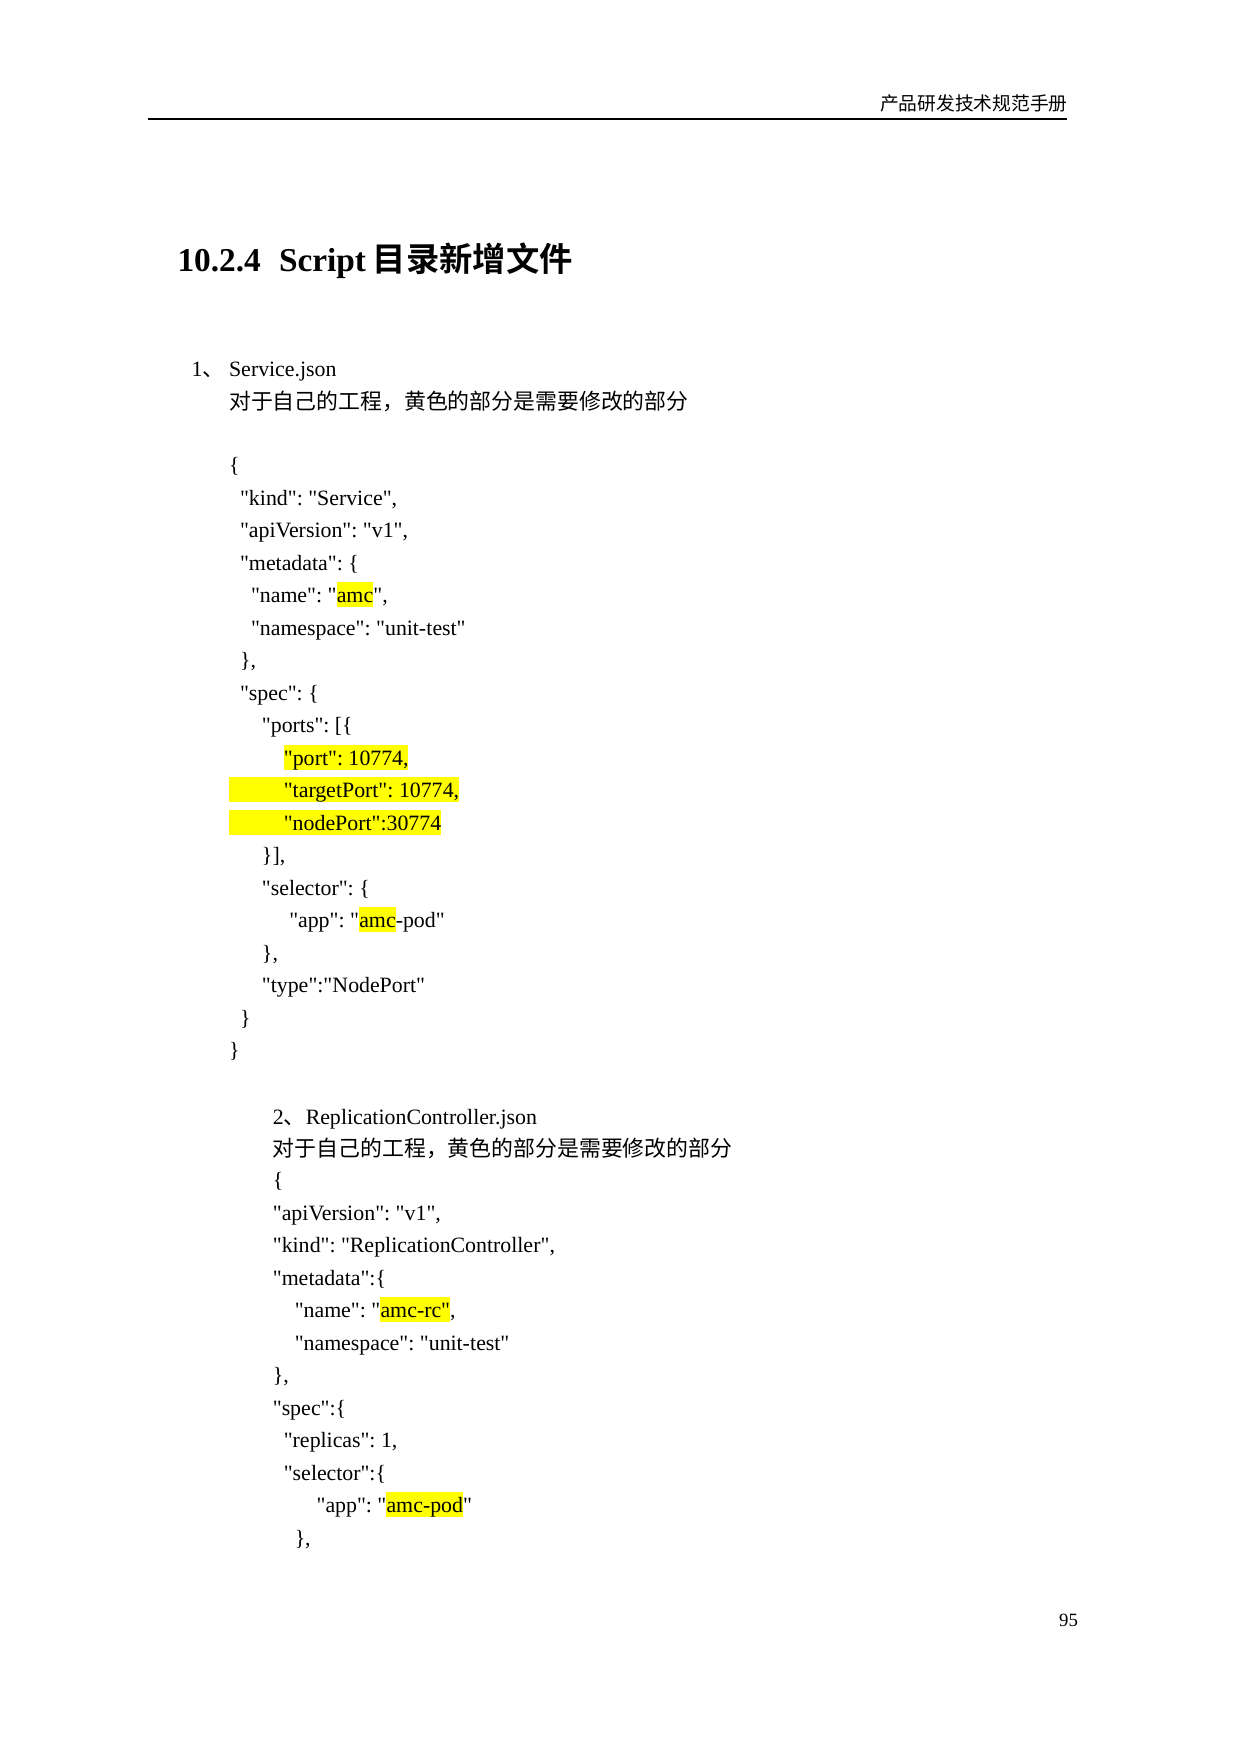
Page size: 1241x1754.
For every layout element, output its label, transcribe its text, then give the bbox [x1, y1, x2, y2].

text "replicas": 1, [229, 1423, 1078, 1456]
text 对于自己的工程，黄色的部分是需要修改的部分 [229, 1131, 1078, 1163]
text "kind": "ReplicationController", [229, 1228, 1078, 1261]
list "name": "amc", [229, 578, 1078, 611]
list "apiVersion": "v1", [229, 513, 1078, 546]
list "kind": "Service", [229, 481, 1078, 513]
text "selector":{ [229, 1456, 1078, 1488]
list }, [229, 936, 1078, 968]
list 对于自己的工程，黄色的部分是需要修改的部分 [229, 383, 1078, 416]
text "name": "amc-rc", [229, 1293, 1078, 1326]
list "port": 10774, [229, 741, 1078, 773]
list } [229, 1033, 1078, 1066]
list }], [229, 838, 1078, 871]
list "selector": { [229, 871, 1078, 903]
text { [229, 1163, 1078, 1196]
list "nodePort":30774 [229, 806, 1078, 838]
list "spec": { [229, 676, 1078, 708]
text "spec":{ [229, 1391, 1078, 1423]
list "targetPort": 10774, [229, 773, 1078, 806]
list "app": "amc-pod" [229, 903, 1078, 936]
text "app": "amc-pod" [229, 1488, 1078, 1521]
list "type":"NodePort" [229, 968, 1078, 1001]
list }, [229, 643, 1078, 676]
text "apiVersion": "v1", [229, 1196, 1078, 1228]
text "namespace": "unit-test" [229, 1326, 1078, 1358]
list { [229, 448, 1078, 481]
list "ports": [{ [229, 708, 1078, 741]
text }, [229, 1521, 1078, 1553]
subtitle Script目录新增文件 [177, 224, 1078, 289]
list "namespace": "unit-test" [229, 611, 1078, 643]
list "metadata": { [229, 546, 1078, 578]
text }, [229, 1358, 1078, 1391]
text 2、ReplicationController.json [229, 1098, 1078, 1131]
list Service.json [191, 351, 1078, 383]
list } [229, 1001, 1078, 1033]
text "metadata":{ [229, 1261, 1078, 1293]
